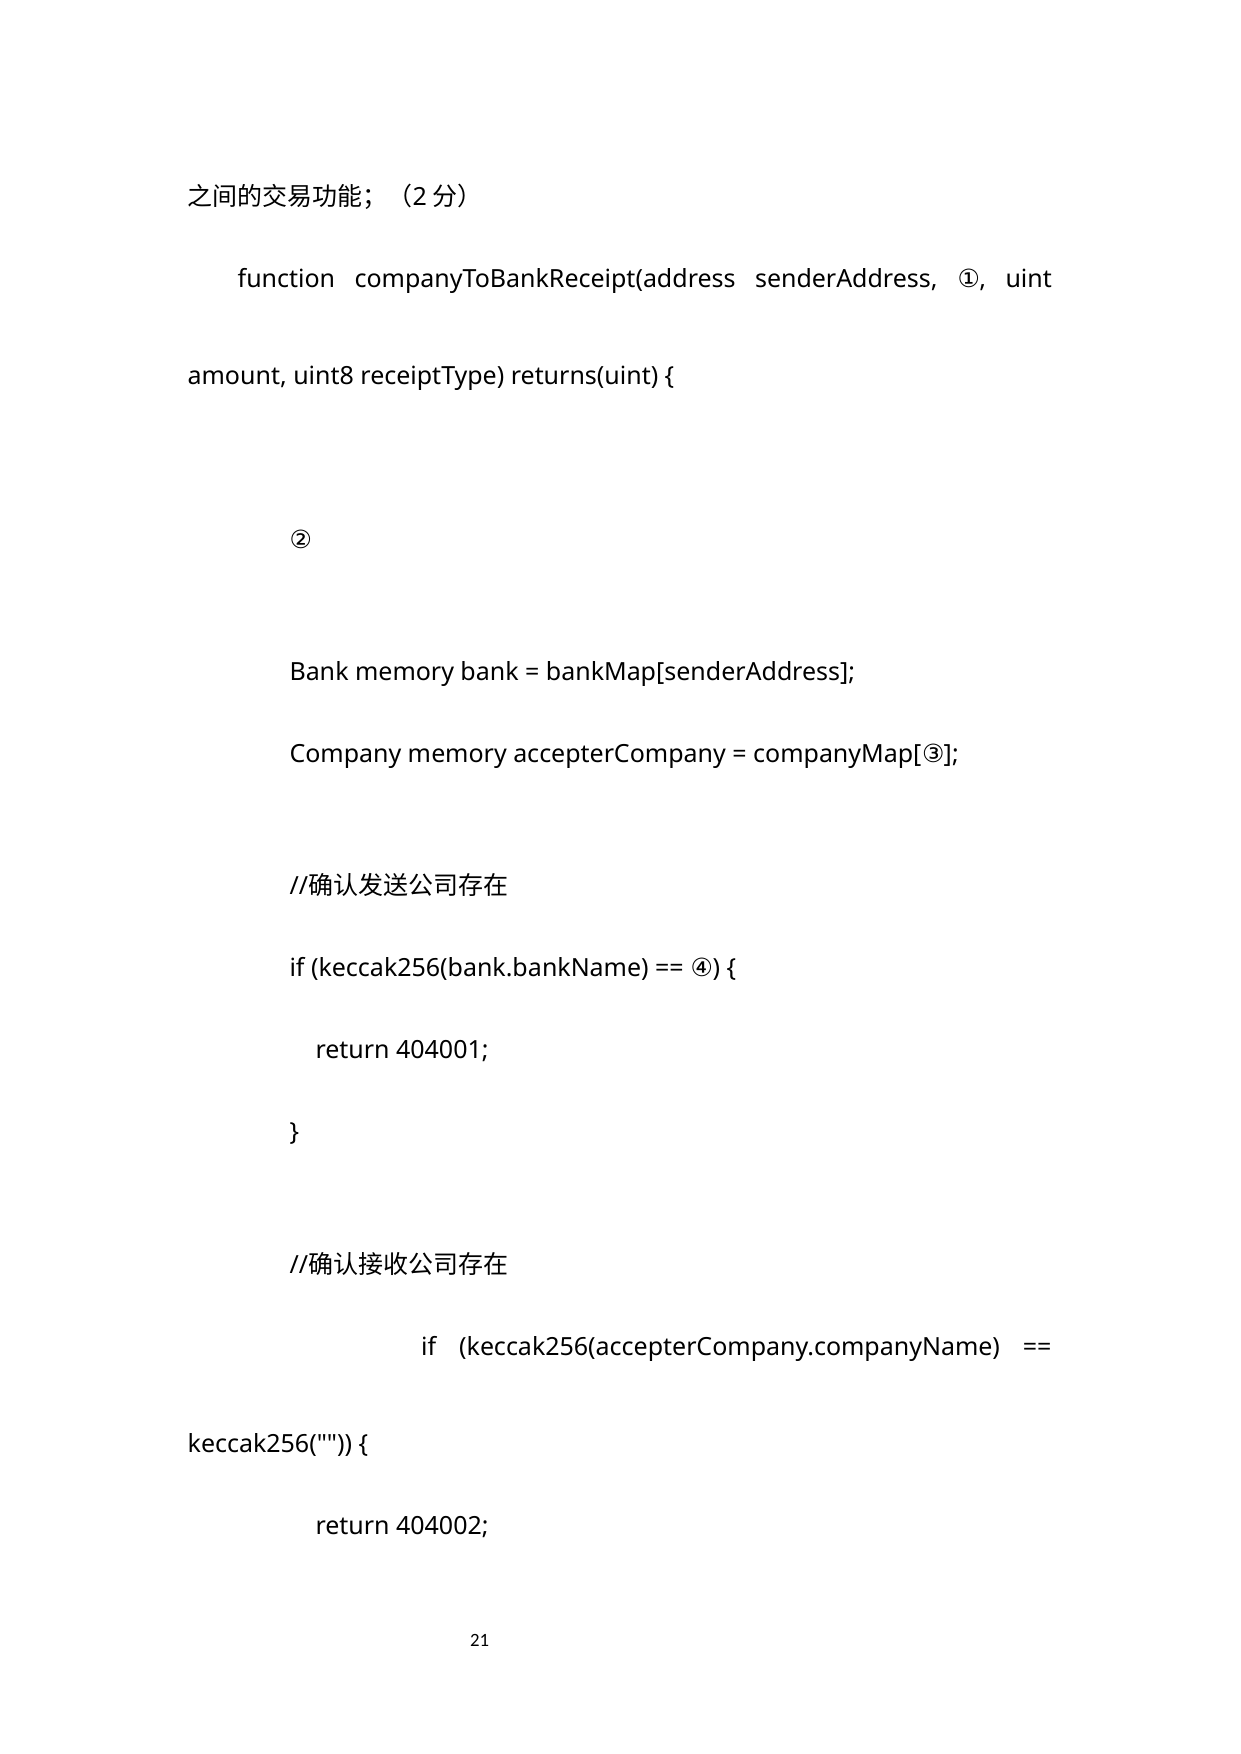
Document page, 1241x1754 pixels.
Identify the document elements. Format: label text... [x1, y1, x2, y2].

text Company memory accepterCompany = companyMap[③]; [187, 720, 1053, 785]
text function companyToBankReceipt(address senderAddress, ①, uint amount, uint8 receiptType) returns(uint) { [187, 245, 1053, 408]
text //确认发送公司存在 [187, 851, 1053, 916]
text if (keccak256(accepterCompany.companyName) == keccak256("")) { [187, 1313, 1053, 1476]
text ② [187, 507, 1053, 572]
text return 404002; [187, 1493, 1053, 1558]
text if (keccak256(bank.bankName) == ④) { [187, 934, 1053, 999]
text //确认接收公司存在 [187, 1230, 1053, 1295]
text Bank memory bank = bankMap[senderAddress]; [187, 638, 1053, 703]
text return 404001; [187, 1017, 1053, 1082]
text } [187, 1098, 1053, 1163]
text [187, 162, 1053, 227]
